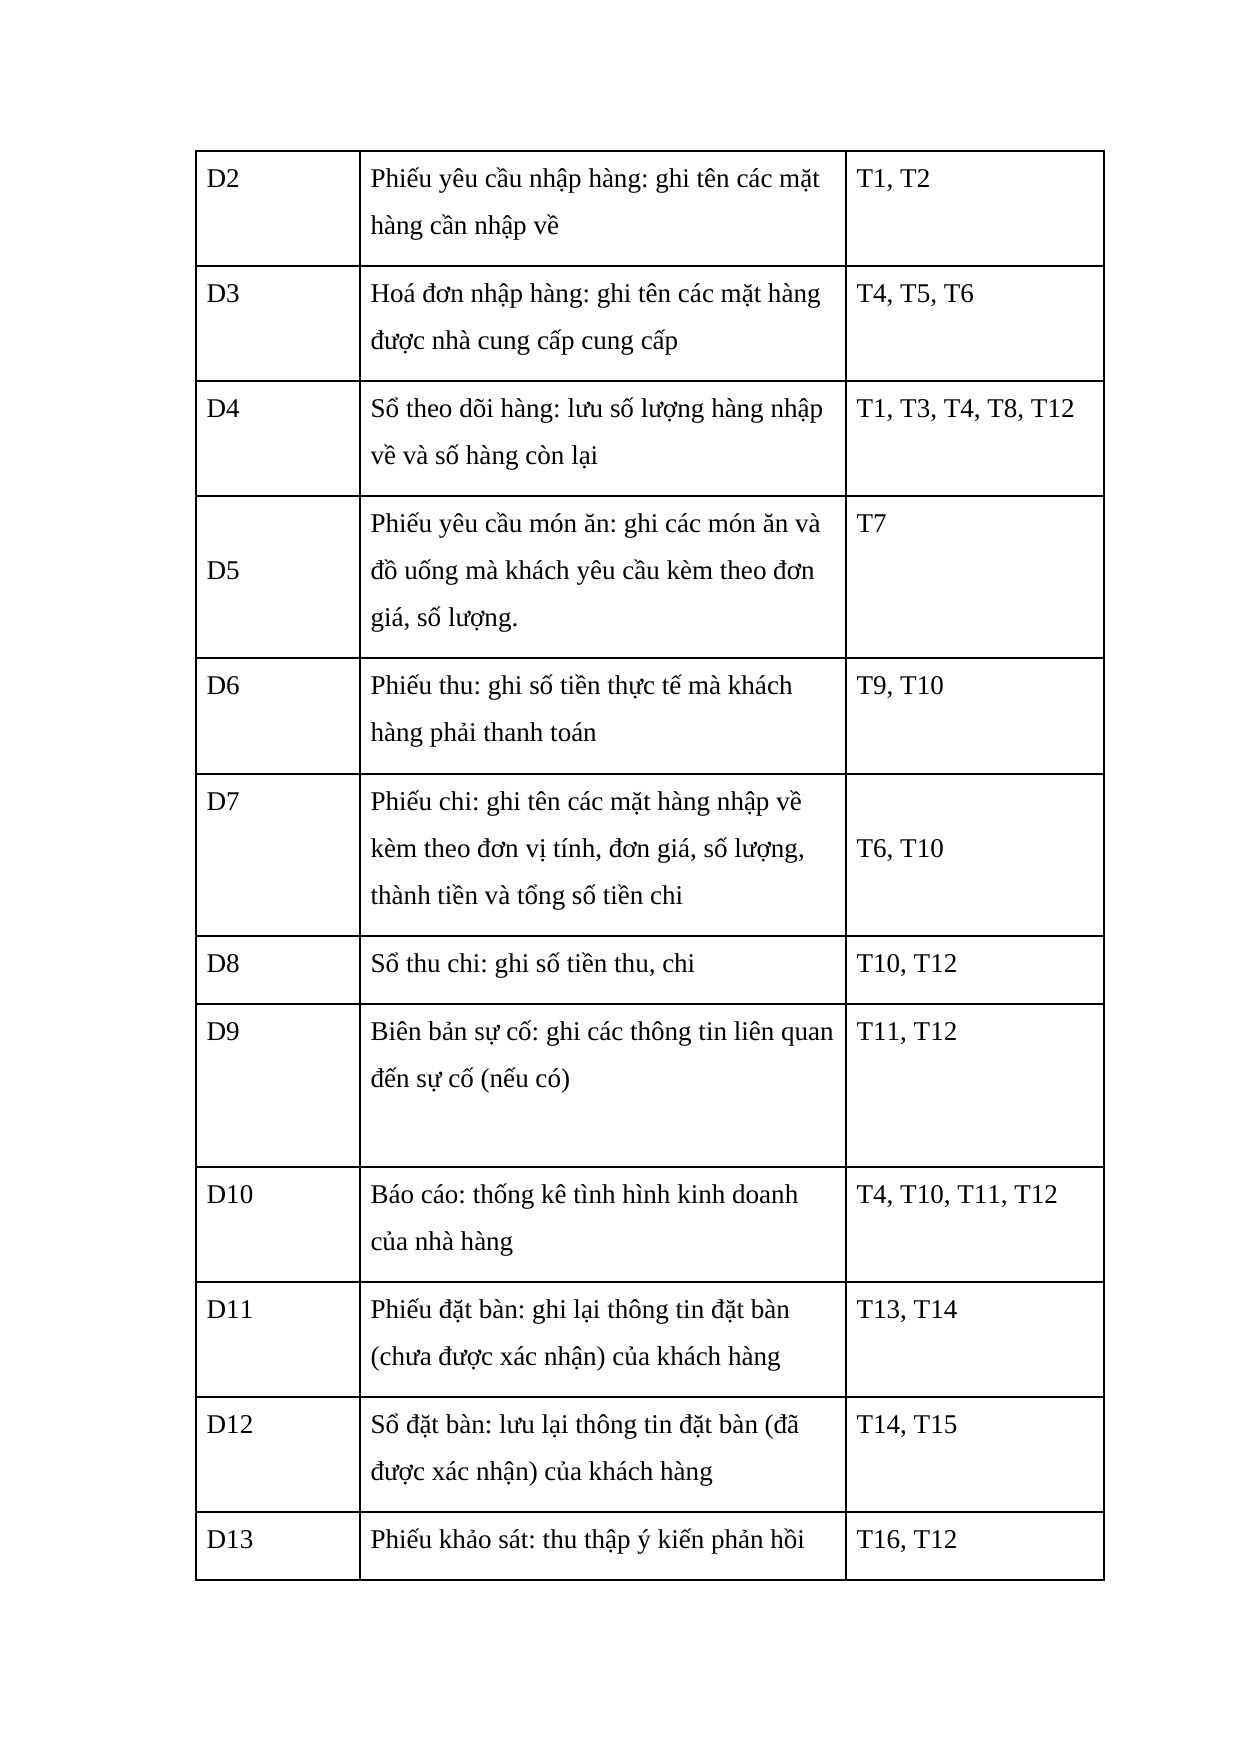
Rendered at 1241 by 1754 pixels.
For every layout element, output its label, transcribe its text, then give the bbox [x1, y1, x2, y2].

table_cell T11, T12 [847, 1005, 1103, 1166]
table_cell T1, T2 [847, 152, 1103, 265]
table_cell Phiếu yêu cầu món ăn: ghi các món ăn và đồ uống mà khách yêu cầu kèm theo đơn giá, số lượng. [361, 497, 845, 657]
table_cell T16, T12 [847, 1513, 1103, 1579]
table_cell D12 [197, 1398, 359, 1511]
table_cell Sổ thu chi: ghi số tiền thu, chi [361, 937, 845, 1003]
table_cell Sổ theo dõi hàng: lưu số lượng hàng nhập về và số hàng còn lại [361, 382, 845, 495]
table_cell Phiếu thu: ghi số tiền thực tế mà khách hàng phải thanh toán [361, 659, 845, 773]
table_cell D5 [197, 497, 359, 657]
table_cell T6, T10 [847, 775, 1103, 934]
table_cell T4, T5, T6 [847, 267, 1103, 380]
table_cell D7 [197, 775, 359, 934]
table_cell D8 [197, 937, 359, 1003]
table_cell T1, T3, T4, T8, T12 [847, 382, 1103, 495]
table_cell D3 [197, 267, 359, 380]
table_cell T9, T10 [847, 659, 1103, 773]
table_cell D10 [197, 1168, 359, 1281]
table_cell D11 [197, 1283, 359, 1396]
table_cell Báo cáo: thống kê tình hình kinh doanh của nhà hàng [361, 1168, 845, 1281]
table_cell Phiếu đặt bàn: ghi lại thông tin đặt bàn (chưa được xác nhận) của khách hàng [361, 1283, 845, 1396]
table_cell Phiếu chi: ghi tên các mặt hàng nhập về kèm theo đơn vị tính, đơn giá, số lượng, thành tiền và tổng số tiền chi [361, 775, 845, 934]
table_cell T14, T15 [847, 1398, 1103, 1511]
table_cell Hoá đơn nhập hàng: ghi tên các mặt hàng được nhà cung cấp cung cấp [361, 267, 845, 380]
table_cell Sổ đặt bàn: lưu lại thông tin đặt bàn (đã được xác nhận) của khách hàng [361, 1398, 845, 1511]
table_cell T7 [847, 497, 1103, 657]
table_cell D9 [197, 1005, 359, 1166]
table_cell Phiếu yêu cầu nhập hàng: ghi tên các mặt hàng cần nhập về [361, 152, 845, 265]
table_cell D2 [197, 152, 359, 265]
table_cell T13, T14 [847, 1283, 1103, 1396]
table_cell Biên bản sự cố: ghi các thông tin liên quan đến sự cố (nếu có) [361, 1005, 845, 1166]
table_cell T4, T10, T11, T12 [847, 1168, 1103, 1281]
table_cell D13 [197, 1513, 359, 1579]
table_cell Phiếu khảo sát: thu thập ý kiến phản hồi của khách hàng [361, 1513, 845, 1579]
table_cell D4 [197, 382, 359, 495]
table_cell D6 [197, 659, 359, 773]
table_cell T10, T12 [847, 937, 1103, 1003]
